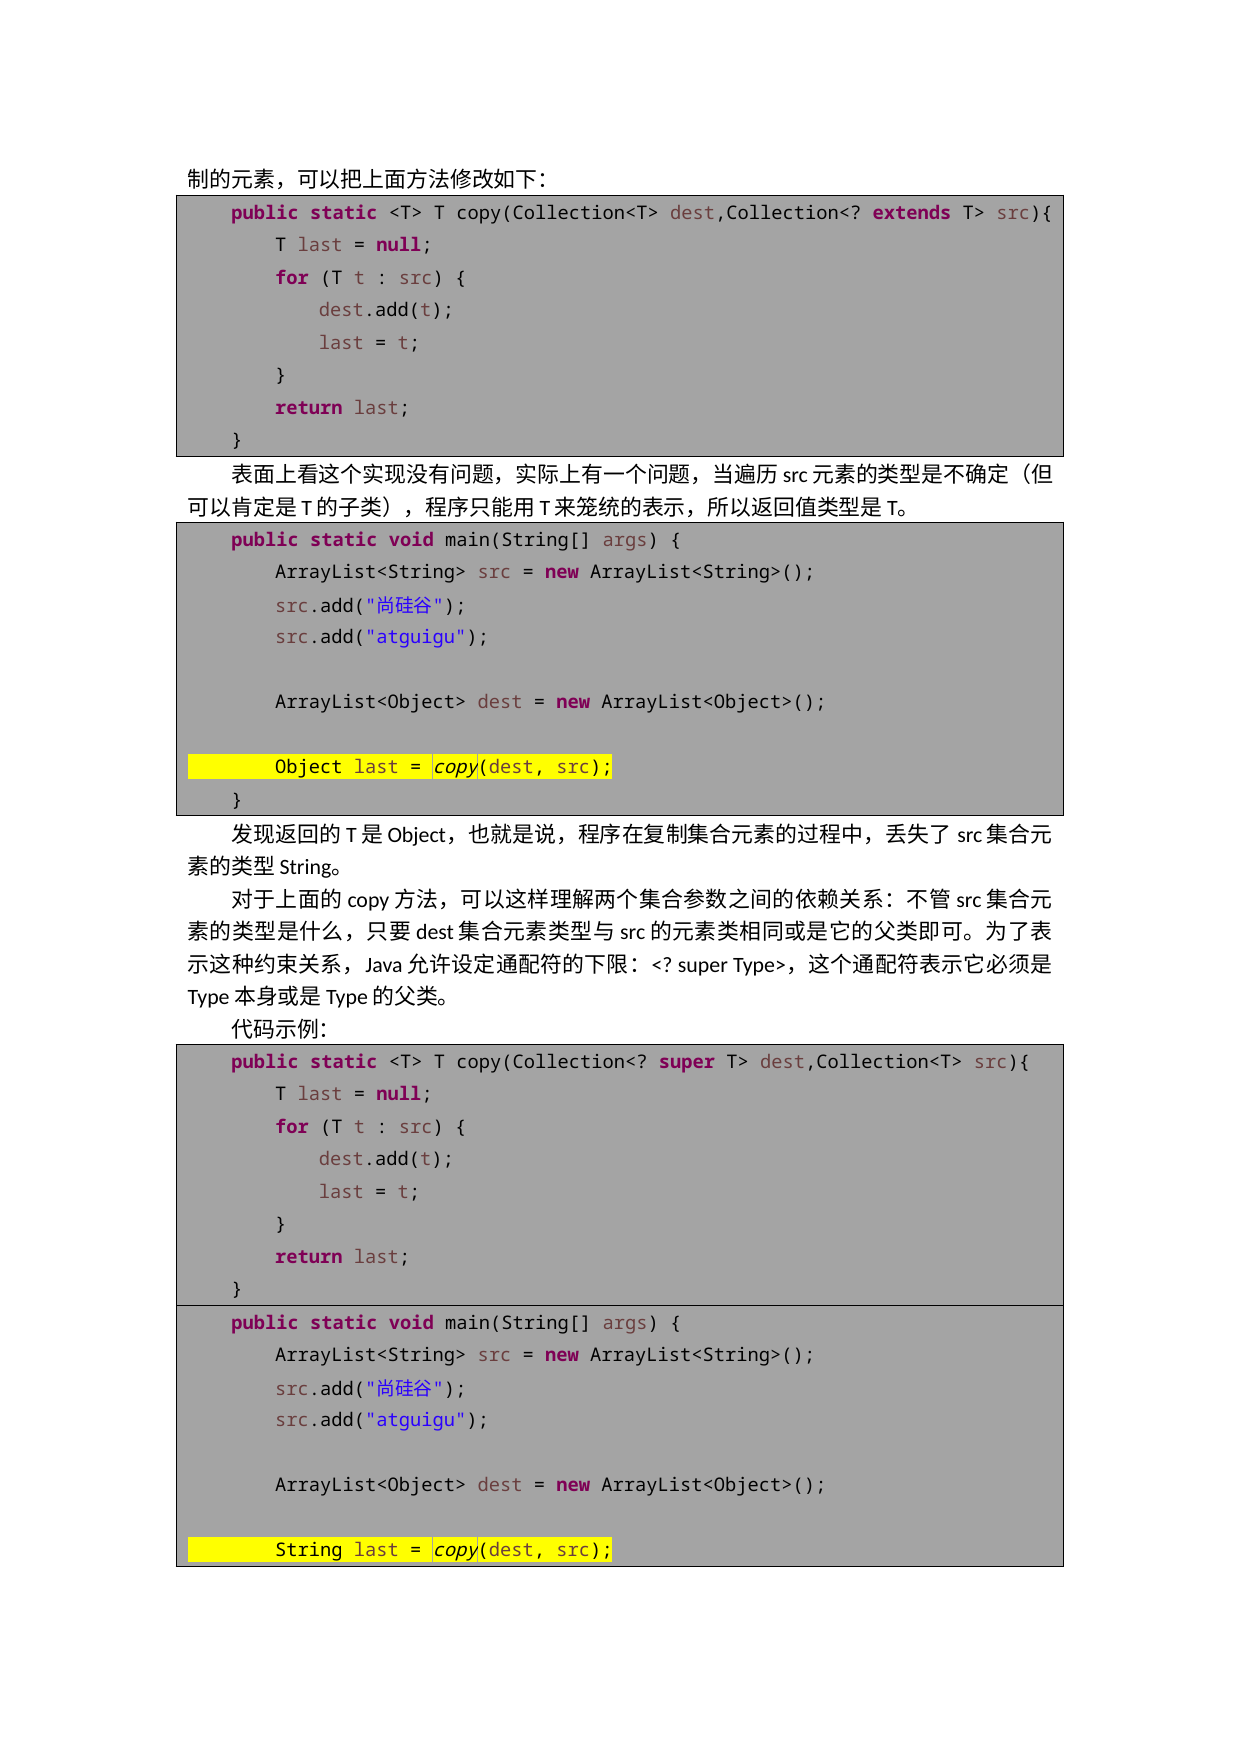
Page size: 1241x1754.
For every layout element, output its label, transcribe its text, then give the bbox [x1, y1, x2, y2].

text 代码示例： [187, 1011, 1053, 1044]
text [187, 162, 1053, 194]
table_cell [177, 1306, 1063, 1566]
text 发现返回的T是Object，也就是说，程序在复制集合元素的过程中，丢失了src集合元素的类型String。 [187, 816, 1053, 881]
table_header public static void main(String[] args) { ArrayList<String> src = new ArrayList<String>(); src.add("尚硅谷"); src.add("atguigu"); ArrayList<Object> dest = new ArrayList<Object>(); Object last = copy(dest, src); } [177, 523, 1063, 815]
text 表面上看这个实现没有问题，实际上有一个问题，当遍历src元素的类型是不确定（但可以肯定是T的子类），程序只能用T来笼统的表示，所以返回值类型是T。 [187, 457, 1053, 522]
text 对于上面的copy方法，可以这样理解两个集合参数之间的依赖关系：不管src集合元素的类型是什么，只要dest集合元素类型与src的元素类相同或是它的父类即可。为了表示这种约束关系，Java允许设定通配符的下限：<? super Type>，这个通配符表示它必须是Type本身或是Type的父类。 [187, 881, 1053, 1011]
table_header public static <T> T copy(Collection<T> dest,Collection<? extends T> src){ T last = null; for (T t : src) { dest.add(t); last = t; } return last; } [177, 196, 1063, 456]
table_header public static <T> T copy(Collection<? super T> dest,Collection<T> src){ T last = null; for (T t : src) { dest.add(t); last = t; } return last; } [177, 1045, 1063, 1305]
